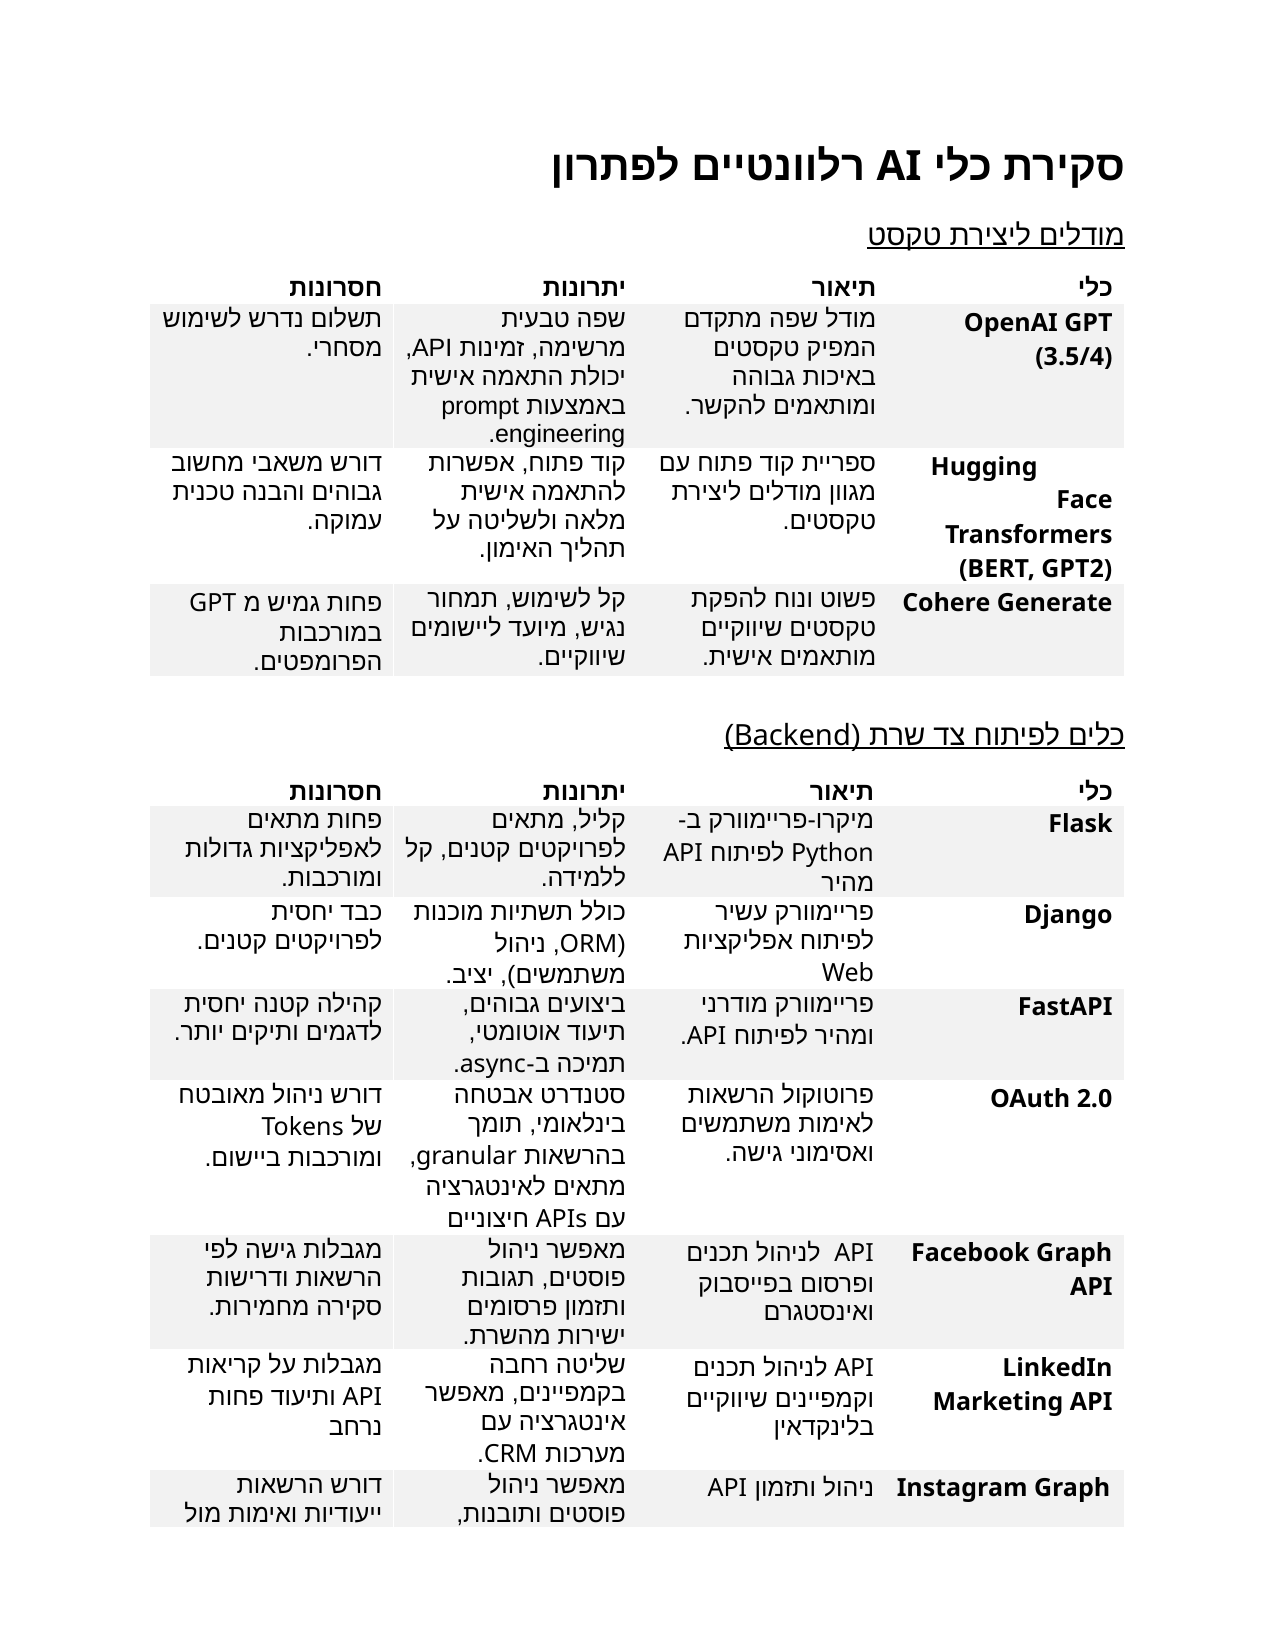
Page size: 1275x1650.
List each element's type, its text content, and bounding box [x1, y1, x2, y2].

table_cell קל לשימוש, תמחור נגיש, מיועד ליישומים שיווקיים. [394, 584, 637, 676]
table_header כלי [887, 273, 1124, 304]
table_cell מגבלות על קריאות API ותיעוד פחות נרחב [150, 1350, 393, 1470]
table_cell Flask [885, 806, 1124, 897]
table_cell API לניהול תכנים ופרסום בפייסבוק ואינסטגרם [637, 1235, 885, 1349]
table_cell API לניהול תכנים וקמפיינים שיווקיים בלינקדאין [637, 1350, 885, 1470]
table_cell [637, 1470, 885, 1527]
table_cell דורש משאבי מחשוב גבוהים והבנה טכנית עמוקה. [150, 448, 393, 584]
table_cell Hugging Face Transformers (BERT, GPT2) [887, 448, 1124, 584]
text סקירת כלי AI רלוונטיים לפתרון [150, 136, 1125, 193]
table_header חסרונות [150, 273, 393, 304]
table_cell קהילה קטנה יחסית לדגמים ותיקים יותר. [150, 989, 393, 1080]
table_cell תשלום נדרש לשימוש מסחרי. [150, 304, 393, 448]
table_cell פשוט ונוח להפקת טקסטים שיווקיים מותאמים אישית. [637, 584, 887, 676]
table_cell דורש ניהול מאובטח של Tokens ומורכבות ביישום. [150, 1080, 393, 1234]
table_cell סטנדרט אבטחה בינלאומי, תומך בהרשאות granular, מתאים לאינטגרציה עם APIs חיצוניים [394, 1080, 637, 1234]
table_cell מגבלות גישה לפי הרשאות ודרישות סקירה מחמירות. [150, 1235, 393, 1349]
table_cell OpenAI GPT (3.5/4) [887, 304, 1124, 448]
table_cell פריימוורק עשיר לפיתוח אפליקציות Web [637, 897, 885, 989]
table_cell שפה טבעית מרשימה, זמינות API, יכולת התאמה אישית באמצעות prompt engineering. [394, 304, 637, 448]
table_cell Cohere Generate [887, 584, 1124, 676]
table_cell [150, 1470, 393, 1527]
table_cell LinkedIn Marketing API [885, 1350, 1124, 1470]
table_cell קליל, מתאים לפרויקטים קטנים, קל ללמידה. [394, 806, 637, 897]
table_cell ספריית קוד פתוח עם מגוון מודלים ליצירת טקסטים. [637, 448, 887, 584]
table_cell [394, 1470, 637, 1527]
table_cell פחות מתאים לאפליקציות גדולות ומורכבות. [150, 806, 393, 897]
table_cell Django [885, 897, 1124, 989]
table_cell פריימוורק מודרני ומהיר לפיתוח API. [637, 989, 885, 1080]
table_header כלי [885, 777, 1124, 806]
text מודלים ליצירת טקסט [150, 218, 1125, 251]
table_cell מודל שפה מתקדם המפיק טקסטים באיכות גבוהה ומותאמים להקשר. [637, 304, 887, 448]
table_cell קוד פתוח, אפשרות להתאמה אישית מלאה ולשליטה על תהליך האימון. [394, 448, 637, 584]
table_cell Facebook Graph API [885, 1235, 1124, 1349]
table_cell מיקרו-פריימוורק ב-Python לפיתוח API מהיר [637, 806, 885, 897]
table_cell שליטה רחבה בקמפיינים, מאפשר אינטגרציה עם מערכות CRM. [394, 1350, 637, 1470]
table_header תיאור [637, 777, 885, 806]
table_cell מאפשר ניהול פוסטים, תגובות ותזמון פרסומים ישירות מהשרת. [394, 1235, 637, 1349]
table_cell FastAPI [885, 989, 1124, 1080]
table_header יתרונות [394, 777, 637, 806]
table_cell OAuth 2.0 [885, 1080, 1124, 1234]
table_header יתרונות [394, 273, 637, 304]
table_header תיאור [637, 273, 887, 304]
table_cell כבד יחסית לפרויקטים קטנים. [150, 897, 393, 989]
table_cell כולל תשתיות מוכנות (ORM, ניהול משתמשים), יציב. [394, 897, 637, 989]
table_header חסרונות [150, 777, 393, 806]
text כלים לפיתוח צד שרת (Backend) [150, 676, 1125, 754]
table_cell ביצועים גבוהים, תיעוד אוטומטי, תמיכה ב-async. [394, 989, 637, 1080]
table_cell פחות גמיש מ GPT במורכבות הפרומפטים. [150, 584, 393, 676]
table_cell Instagram Graph API [885, 1470, 1124, 1527]
table_cell פרוטוקול הרשאות לאימות משתמשים ואסימוני גישה. [637, 1080, 885, 1234]
